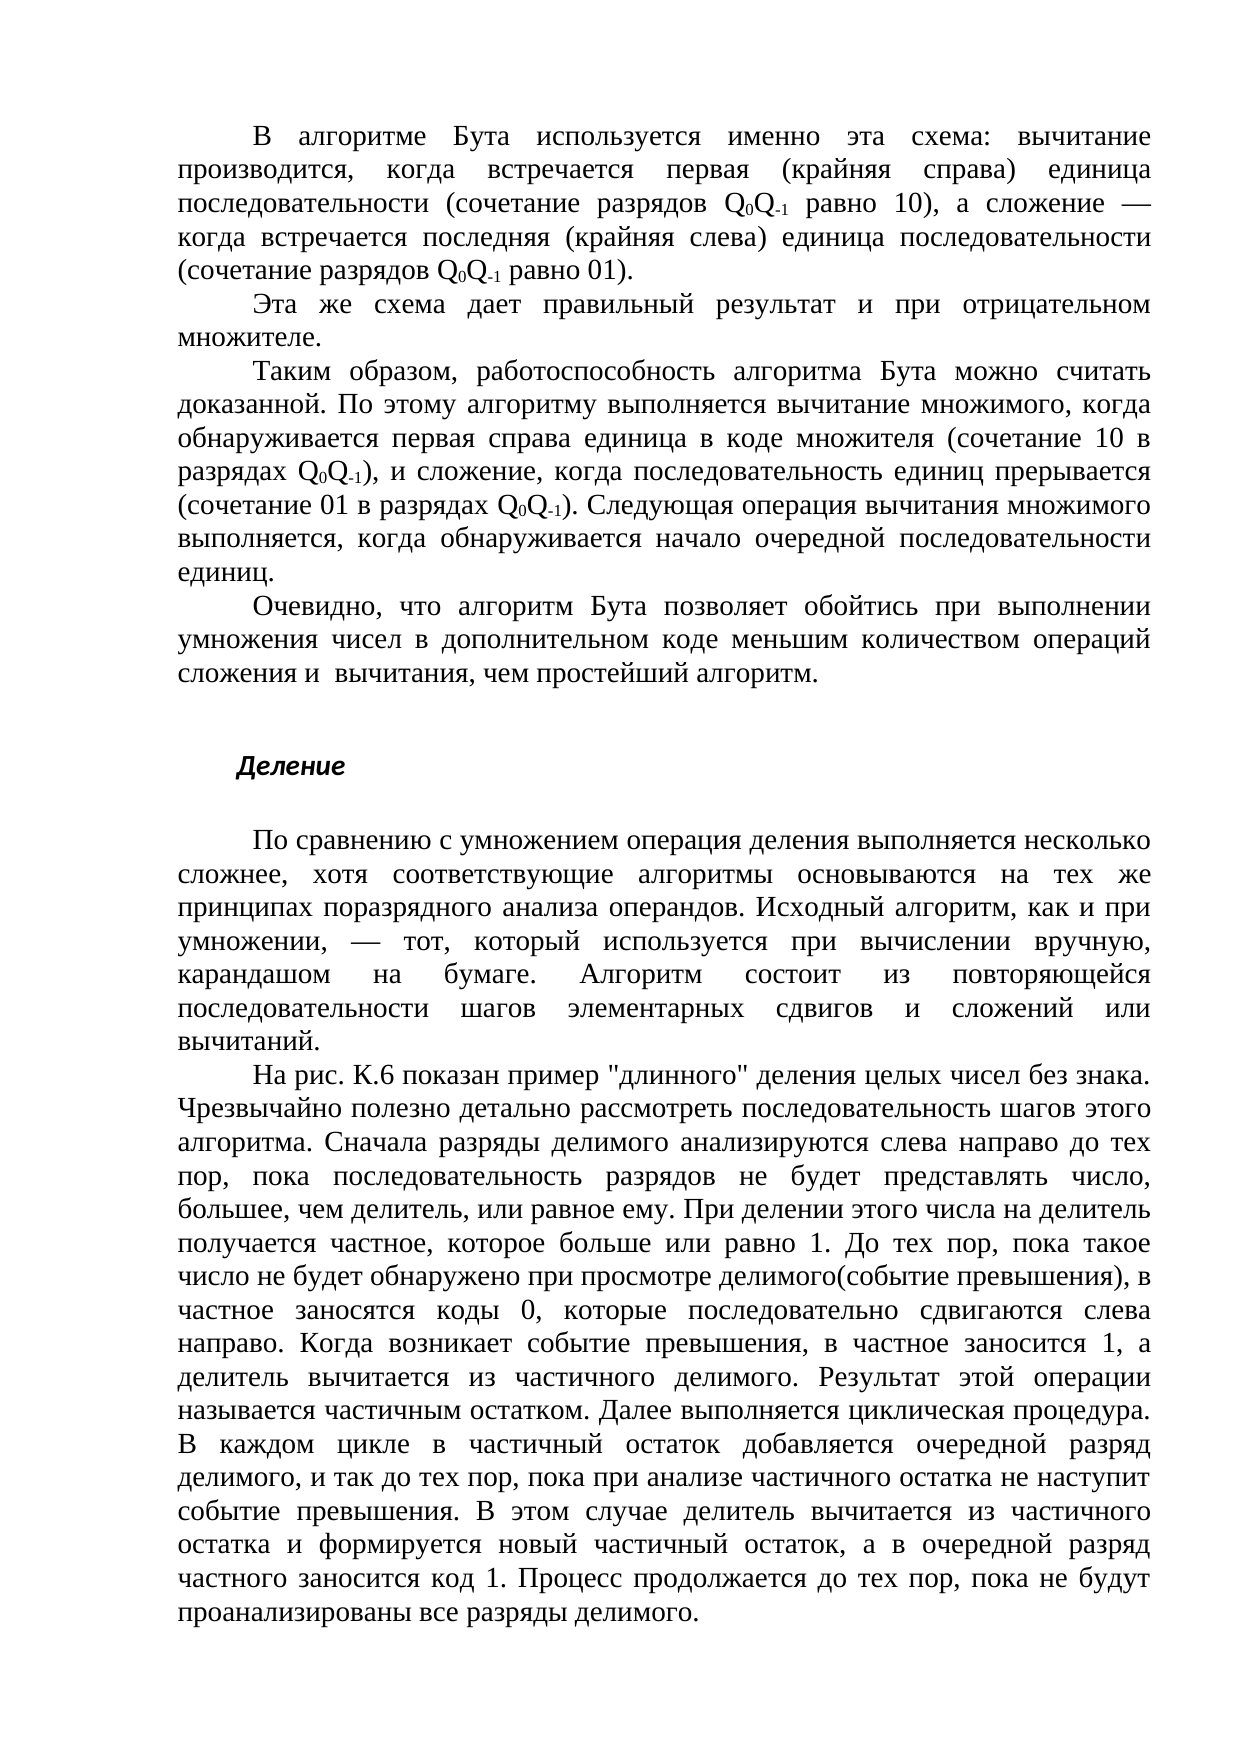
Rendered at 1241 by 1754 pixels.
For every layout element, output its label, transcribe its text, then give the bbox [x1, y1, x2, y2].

text Эта же схема дает правильный результат и при отрицательном множителе. [177, 286, 1152, 353]
text Очевидно, что алгоритм Бута позволяет обойтись при выполнении умножения чисел в дополнительном коде меньшим количеством операций сложения и вычитания, чем простейший алгоритм. [177, 588, 1152, 688]
text По сравнению с умножением операция деления выполняется несколько сложнее, хотя соответствующие алгоритмы основываются на тех же принципах поразрядного анализа операндов. Исходный алгоритм, как и при умножении, — тот, который используется при вычислении вручную, карандашом на бумаге. Алгоритм состоит из повторяющейся последовательности шагов элементарных сдвигов и сложений или вычитаний. [177, 822, 1152, 1057]
subtitle Деление [177, 747, 1152, 782]
text На рис. К.6 показан пример "длинного" деления целых чисел без знака. Чрезвычайно полезно детально рассмотреть последовательность шагов этого алгоритма. Сначала разряды делимого анализируются слева направо до тех пор, пока последовательность разрядов не будет представлять число, большее, чем делитель, или равное ему. При делении этого числа на делитель получается частное, которое больше или равно 1. До тех пор, пока такое число не будет обнаружено при просмотре делимого(событие превышения), в частное заносятся коды 0, которые последовательно сдвигаются слева направо. Когда возникает событие превышения, в частное заносится 1, а делитель вычитается из частичного делимого. Результат этой операции называется частичным остатком. Далее выполняется циклическая процедура. В каждом цикле в частичный остаток добавляется очередной разряд делимого, и так до тех пор, пока при анализе частичного остатка не наступит событие превышения. В этом случае делитель вычитается из частичного остатка и формируется новый частичный остаток, а в очередной разряд частного заносится код 1. Процесс продолжается до тех пор, пока не будут проанализированы все разряды делимого. [177, 1057, 1152, 1627]
text В алгоритме Бута используется именно эта схема: вычитание производится, когда встречается первая (крайняя справа) единица последовательности (сочетание разрядов Q0Q-1 равно 10), а сложение — когда встречается последняя (крайняя слева) единица последовательности (сочетание разрядов Q0Q-1 равно 01). [177, 118, 1152, 286]
text Таким образом, работоспособность алгоритма Бута можно считать доказанной. По этому алгоритму выполняется вычитание множимого, когда обнаруживается первая справа единица в коде множителя (сочетание 10 в разрядах Q0Q-1), и сложение, когда последовательность единиц прерывается (сочетание 01 в разрядах Q0Q-1). Следующая операция вычитания множимого выполняется, когда обнаруживается начало очередной последовательности единиц. [177, 353, 1152, 588]
